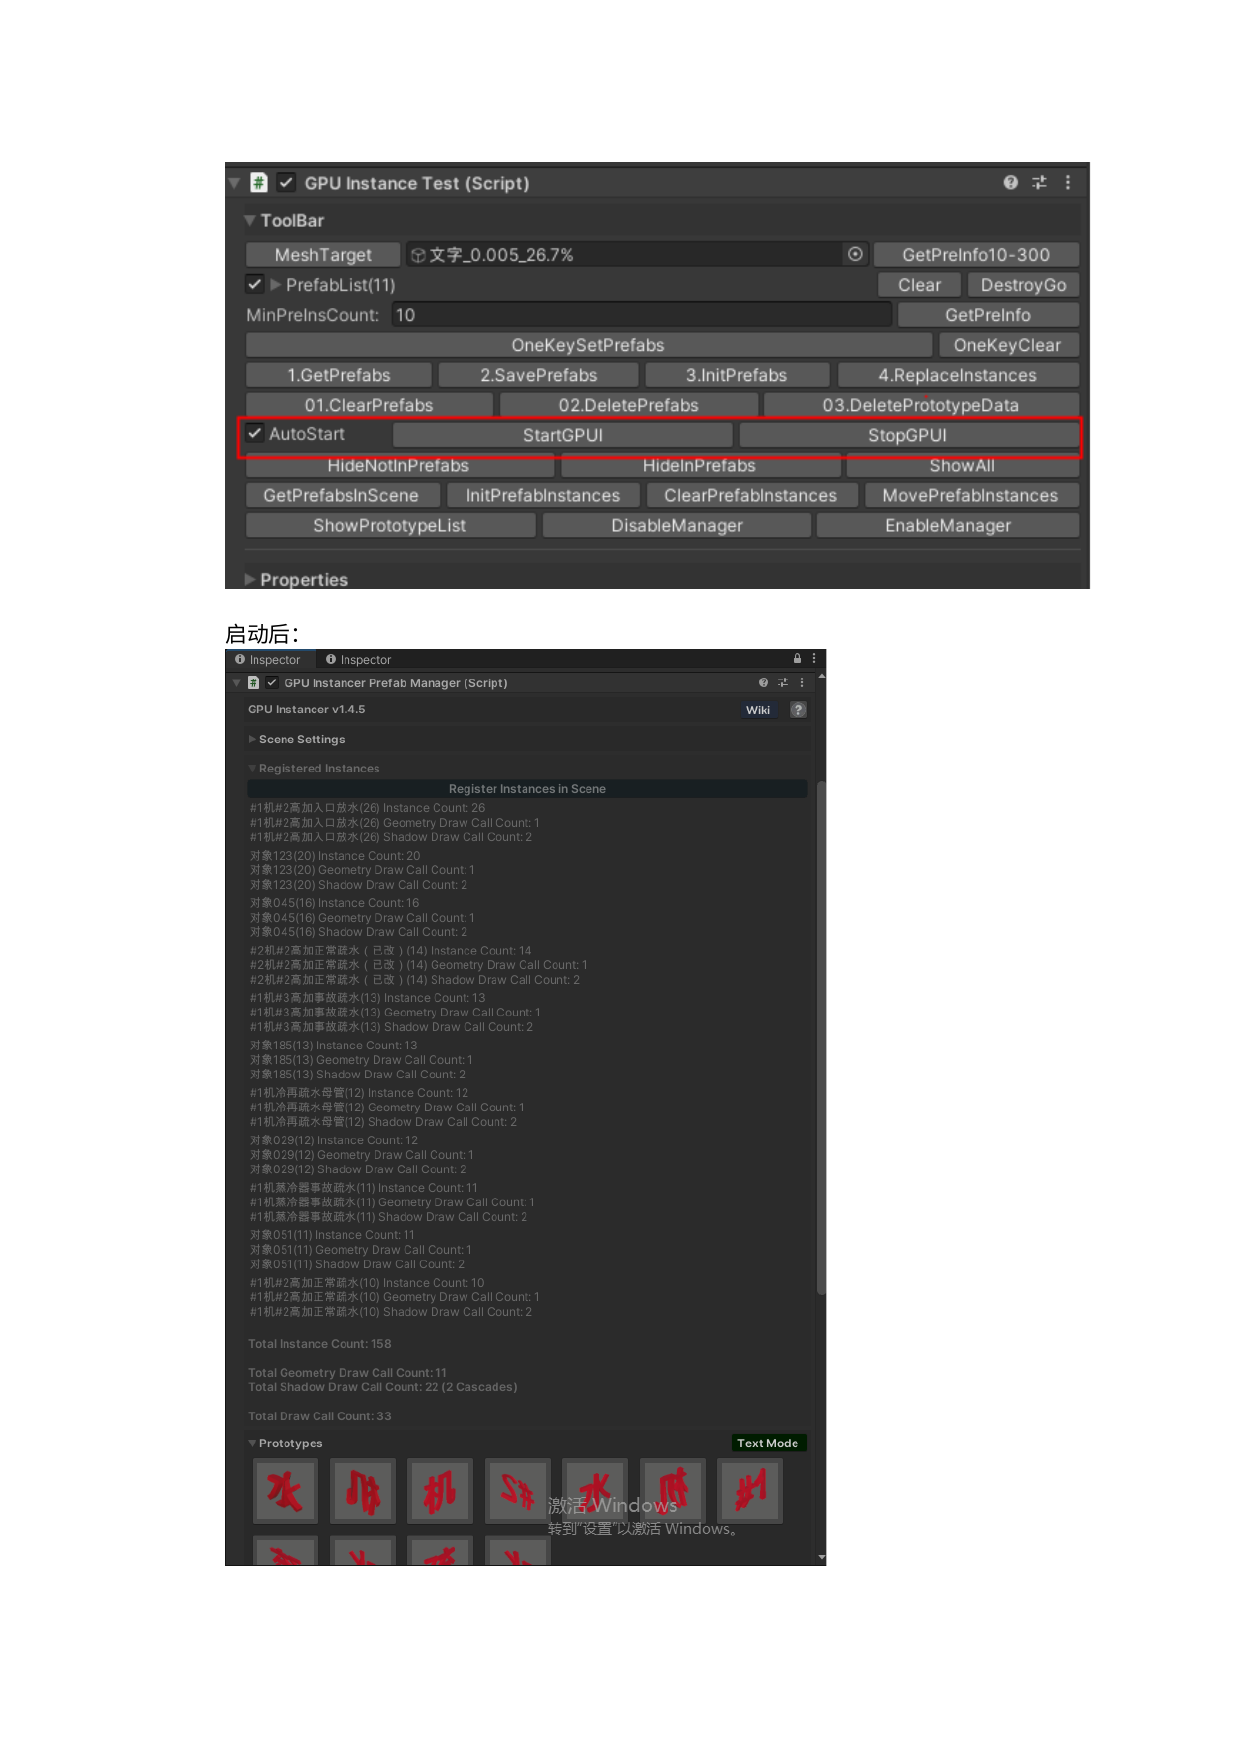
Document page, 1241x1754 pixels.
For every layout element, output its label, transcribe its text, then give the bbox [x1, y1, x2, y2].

picture [225, 649, 827, 1566]
picture [225, 162, 1091, 589]
list 启动后： [225, 617, 1053, 649]
